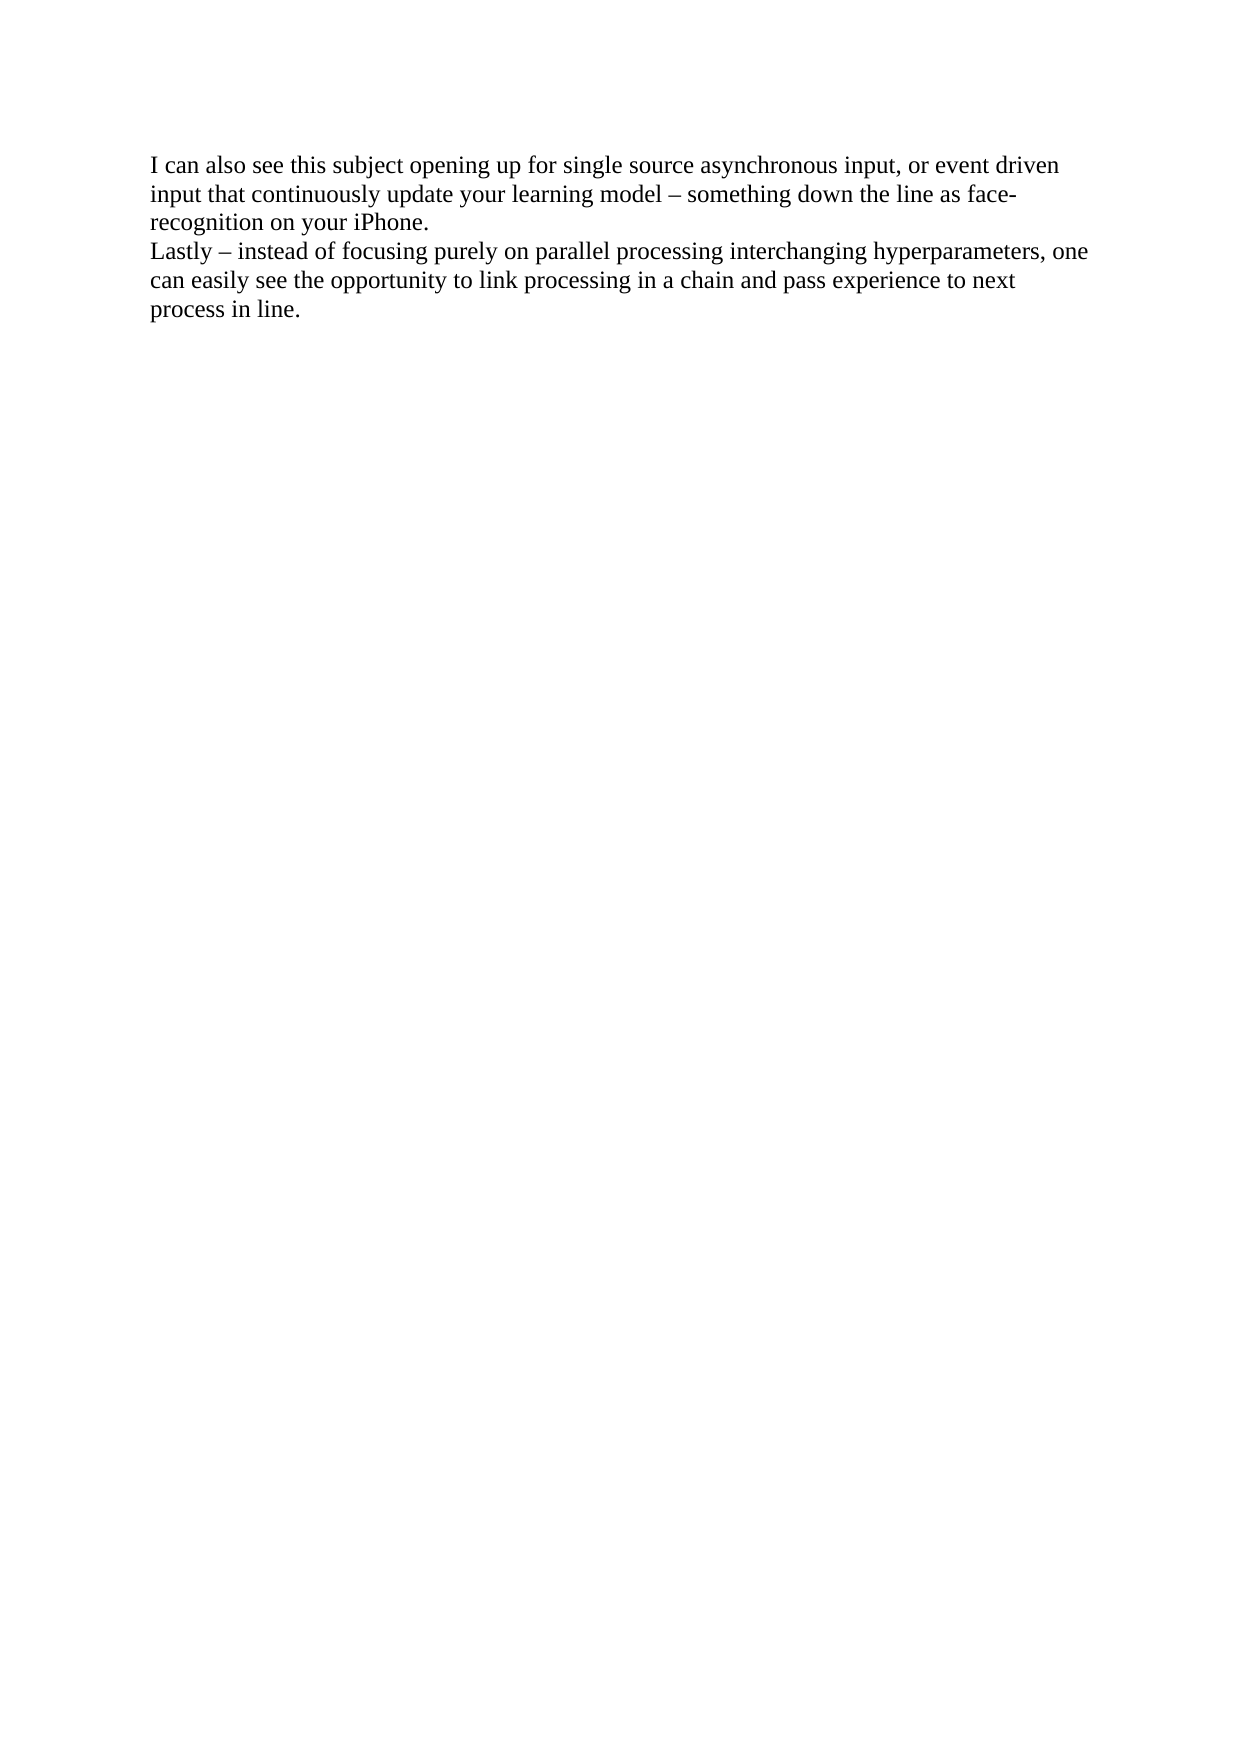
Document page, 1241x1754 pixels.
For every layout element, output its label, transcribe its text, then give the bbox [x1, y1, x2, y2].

text I can also see this subject opening up for single source asynchronous input, or event driven input that continuously update your learning model – something down the line as face-recognition on your iPhone. [150, 150, 1090, 236]
text Lastly – instead of focusing purely on parallel processing interchanging hyperparameters, one can easily see the opportunity to link processing in a chain and pass experience to next process in line. [150, 236, 1090, 322]
